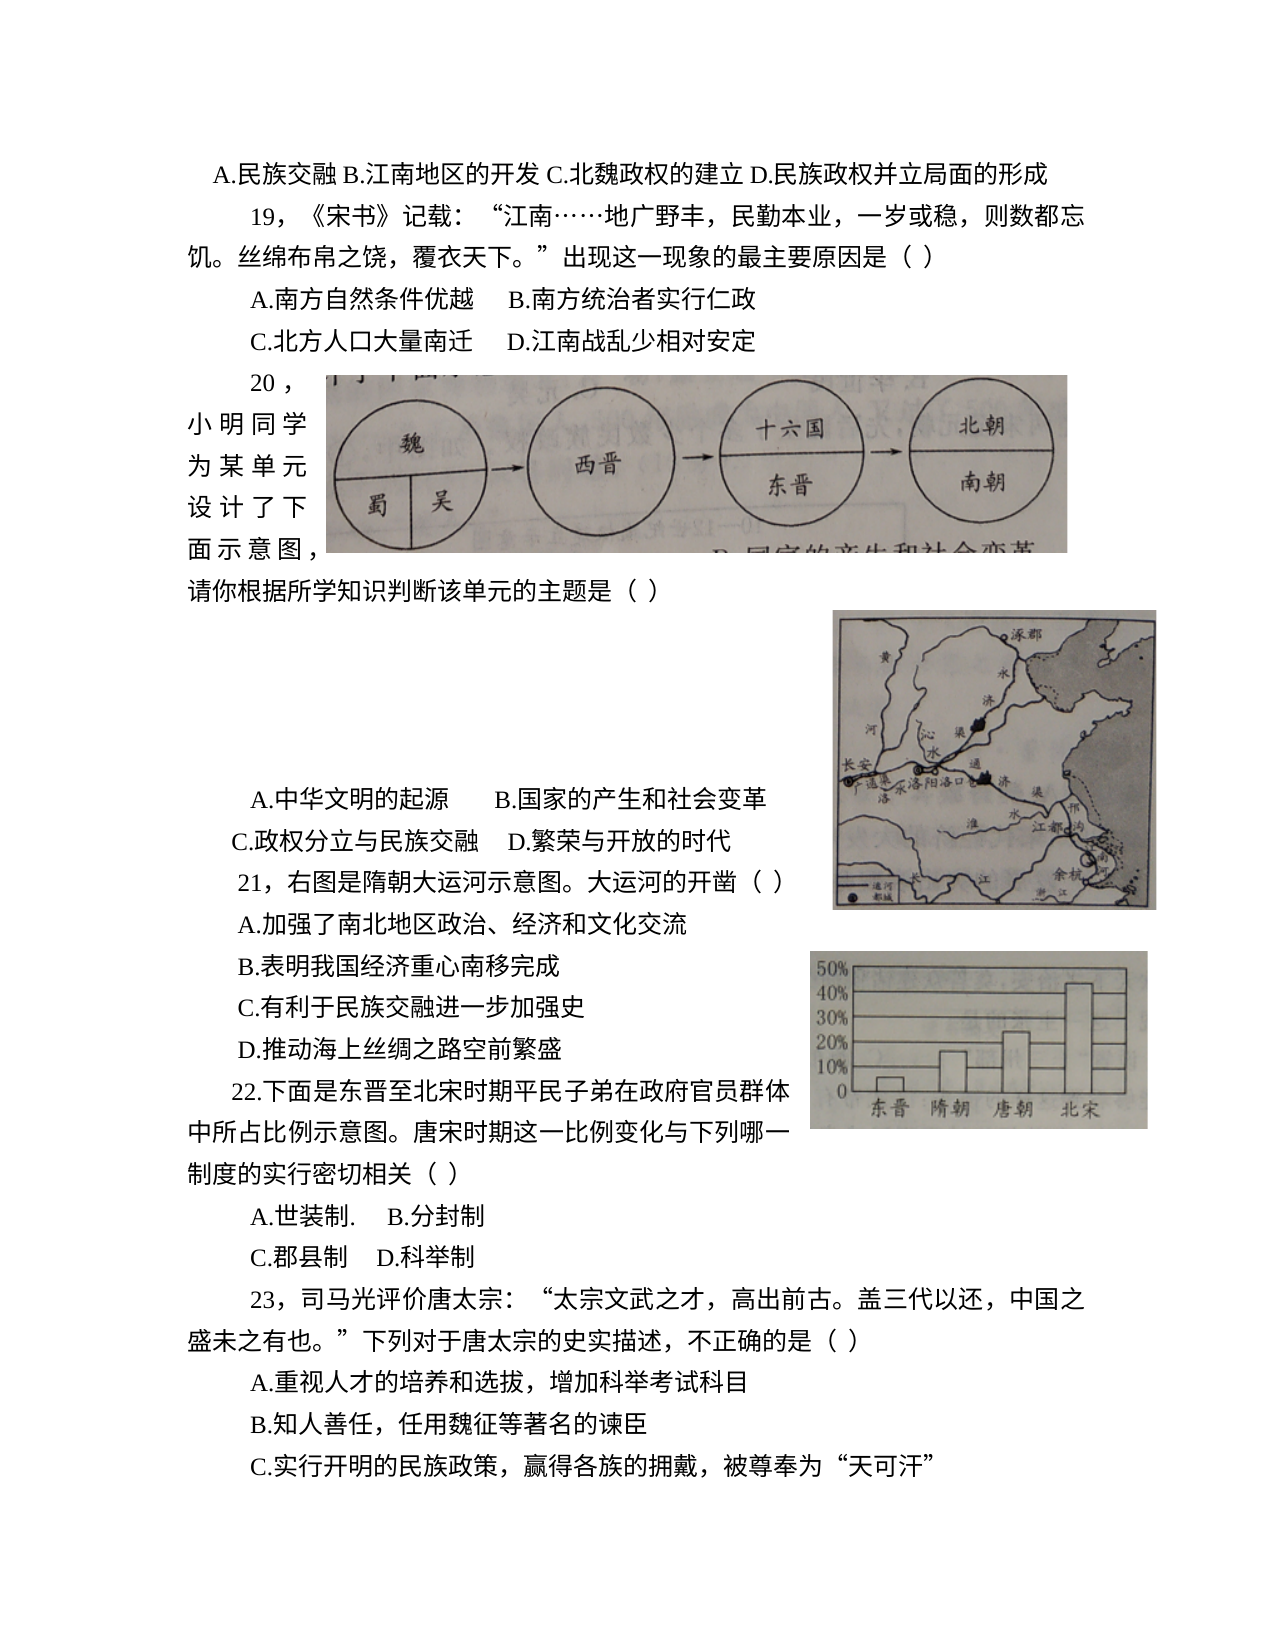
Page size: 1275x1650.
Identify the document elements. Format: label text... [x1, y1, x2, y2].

text C.实行开明的民族政策，赢得各族的拥戴，被尊奉为“天可汗” [187, 1442, 1087, 1483]
text A.世装制. B.分封制 [187, 1192, 1087, 1233]
picture [832, 610, 1157, 910]
text A.南方自然条件优越 B.南方统治者实行仁政 [187, 275, 1087, 317]
text C.北方人口大量南迁 D.江南战乱少相对安定 [187, 317, 1087, 358]
text C.政权分立与民族交融 D.繁荣与开放的时代 [187, 817, 832, 858]
text A.加强了南北地区政治、经济和文化交流 [187, 900, 1087, 942]
text B.表明我国经济重心南移完成 [187, 942, 1087, 983]
text A.民族交融 B.江南地区的开发 C.北魏政权的建立 D.民族政权并立局面的形成 [187, 150, 1087, 192]
text B.知人善任，任用魏征等著名的谏臣 [187, 1400, 1087, 1442]
picture [326, 375, 1068, 553]
text C.郡县制 D.科举制 [187, 1233, 1087, 1275]
text 19，《宋书》记载：“江南……地广野丰，民勤本业，一岁或稳，则数都忘饥。丝绵布帛之饶，覆衣天下。”出现这一现象的最主要原因是（ ） [187, 192, 1087, 275]
text 23，司马光评价唐太宗：“太宗文武之才，高出前古。盖三代以还，中国之盛未之有也。”下列对于唐太宗的史实描述，不正确的是（ ） [187, 1275, 1087, 1358]
text D.推动海上丝绸之路空前繁盛 [187, 1025, 810, 1067]
text 22.下面是东晋至北宋时期平民子弟在政府官员群体中所占比例示意图。唐宋时期这一比例变化与下列哪一制度的实行密切相关（ ） [187, 1067, 1087, 1192]
text C.有利于民族交融进一步加强史 [187, 983, 810, 1025]
text A.重视人才的培养和选拔，增加科举考试科目 [187, 1358, 1087, 1400]
text 21，右图是隋朝大运河示意图。大运河的开凿（ ） [187, 858, 832, 900]
text A.中华文明的起源 B.国家的产生和社会变革 [187, 775, 832, 817]
picture [810, 951, 1148, 1129]
